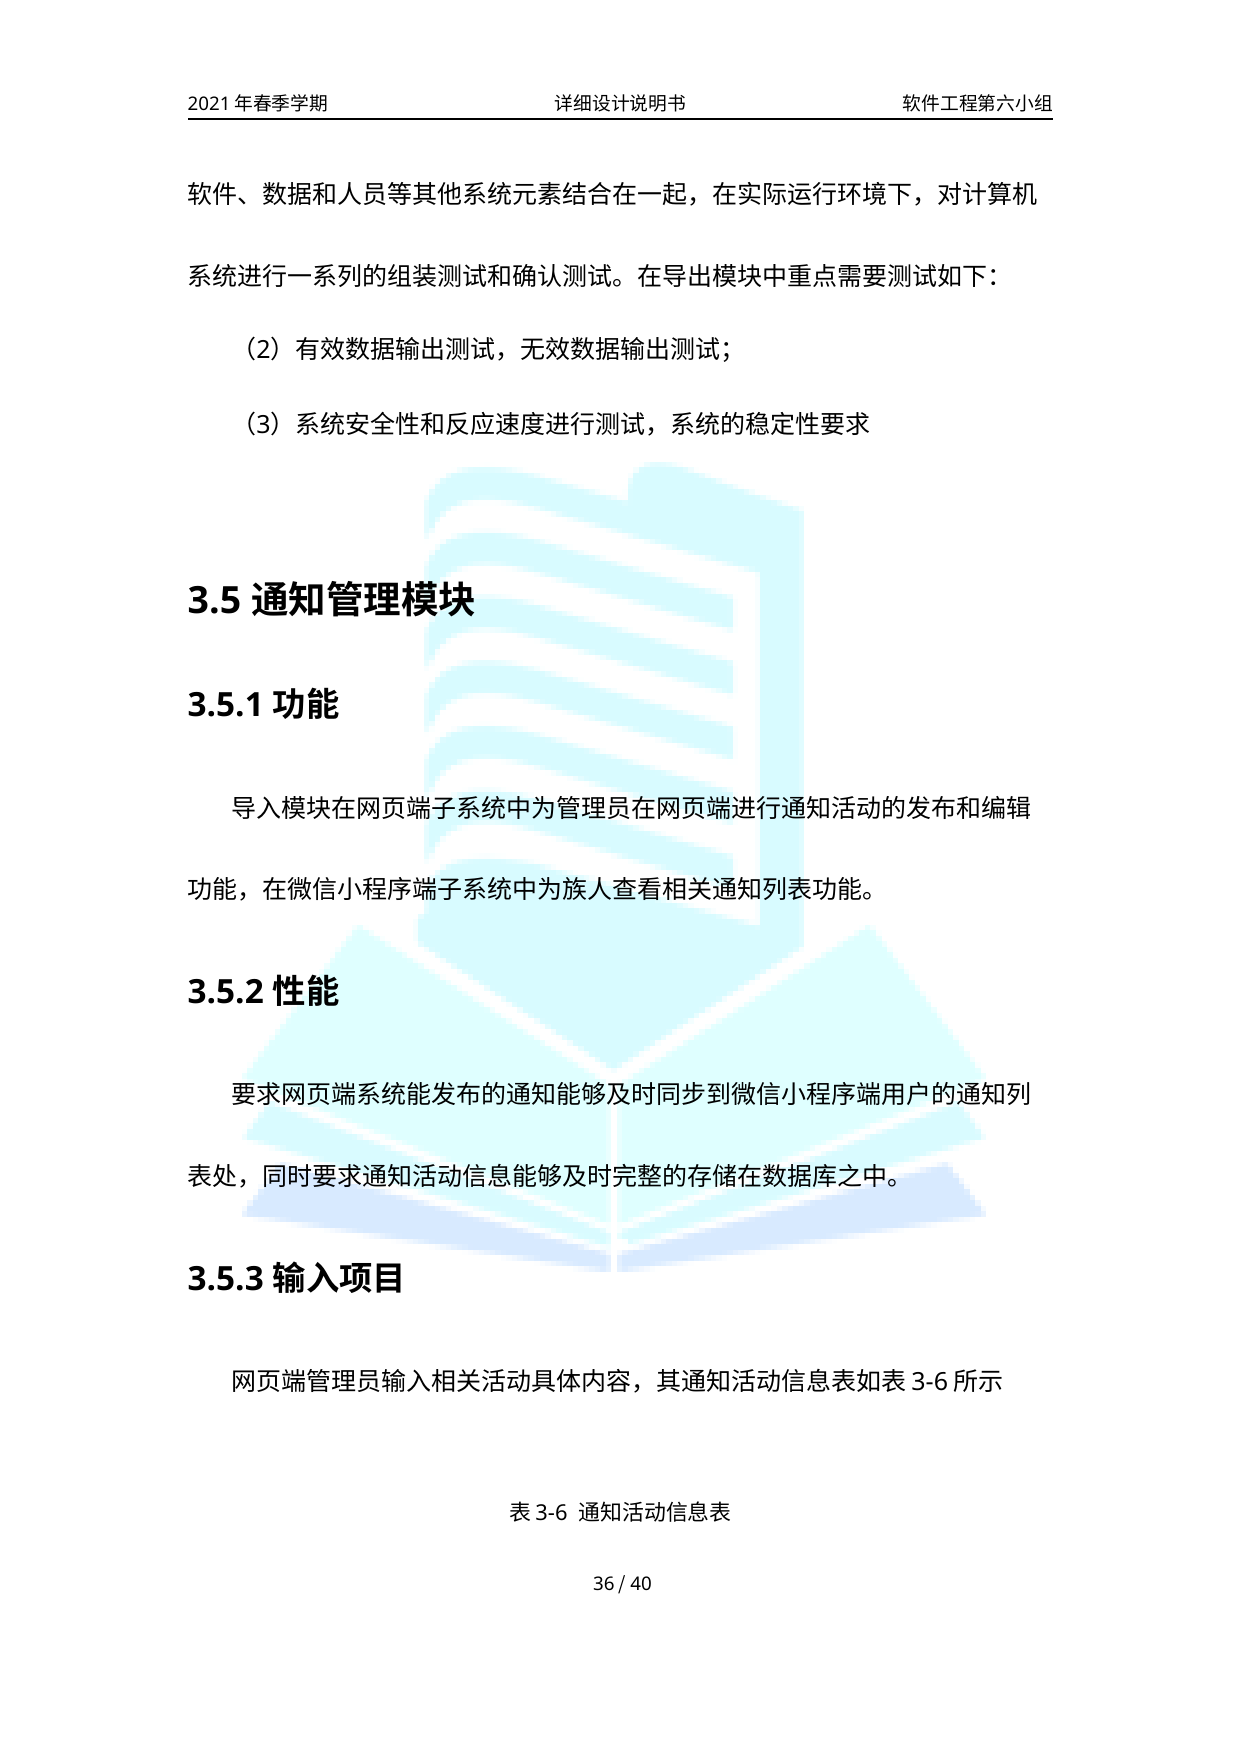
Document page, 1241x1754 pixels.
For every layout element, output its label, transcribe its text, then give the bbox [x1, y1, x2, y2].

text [187, 160, 1053, 307]
text （3）系统安全性和反应速度进行测试，系统的稳定性要求 [187, 390, 1053, 455]
text 3.5.2 性能 [187, 956, 1053, 1021]
text （2）有效数据输出测试，无效数据输出测试； [187, 316, 1053, 381]
text 3.5 通知管理模块 [187, 564, 1053, 629]
text 3.5.1 功能 [187, 670, 1053, 735]
text 网页端管理员输入相关活动具体内容，其通知活动信息表如表3-6所示 [187, 1347, 1053, 1412]
text 表3-6 通知活动信息表 [187, 1495, 1053, 1527]
text 导入模块在网页端子系统中为管理员在网页端进行通知活动的发布和编辑功能，在微信小程序端子系统中为族人查看相关通知列表功能。 [187, 774, 1053, 920]
text 要求网页端系统能发布的通知能够及时同步到微信小程序端用户的通知列表处，同时要求通知活动信息能够及时完整的存储在数据库之中。 [187, 1061, 1053, 1207]
text 3.5.3 输入项目 [187, 1243, 1053, 1308]
